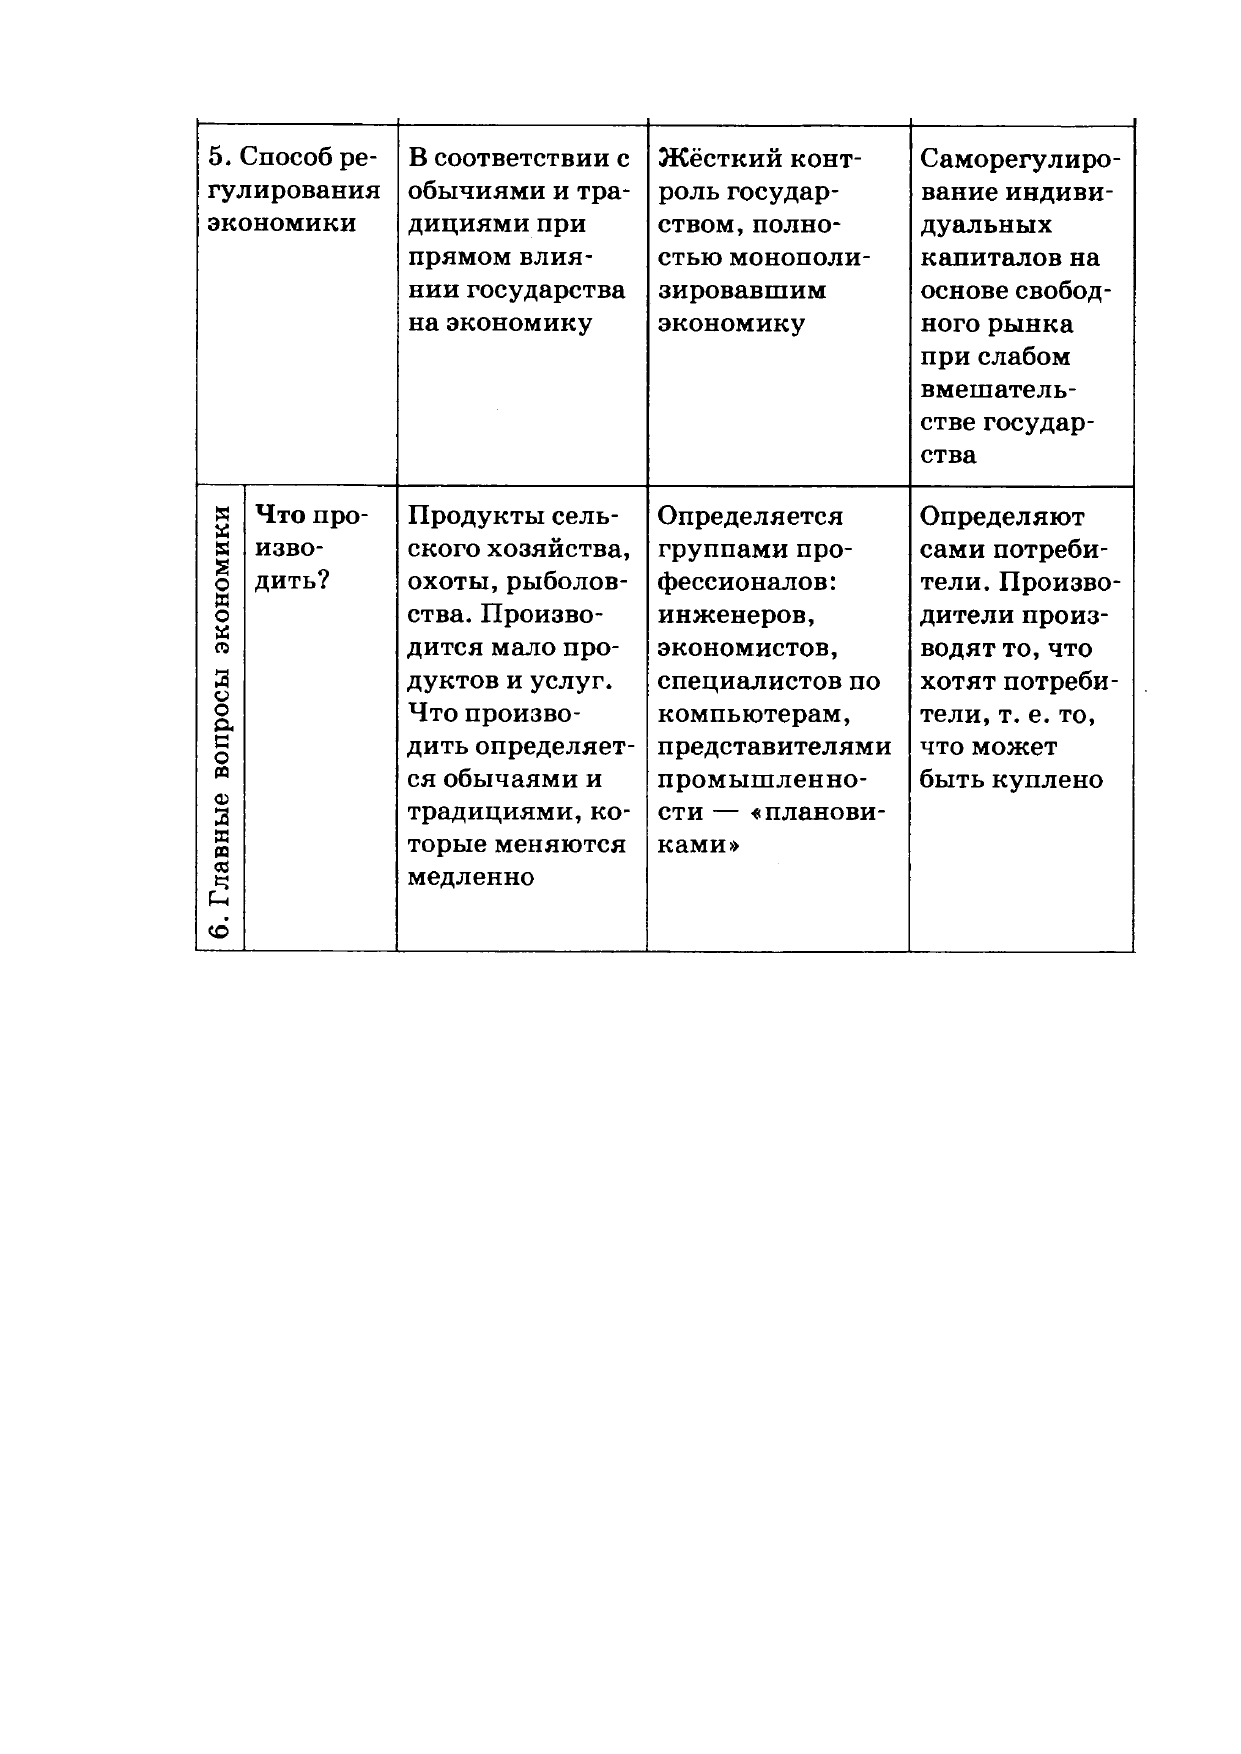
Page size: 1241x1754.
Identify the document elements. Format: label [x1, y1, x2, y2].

picture [177, 118, 1152, 970]
